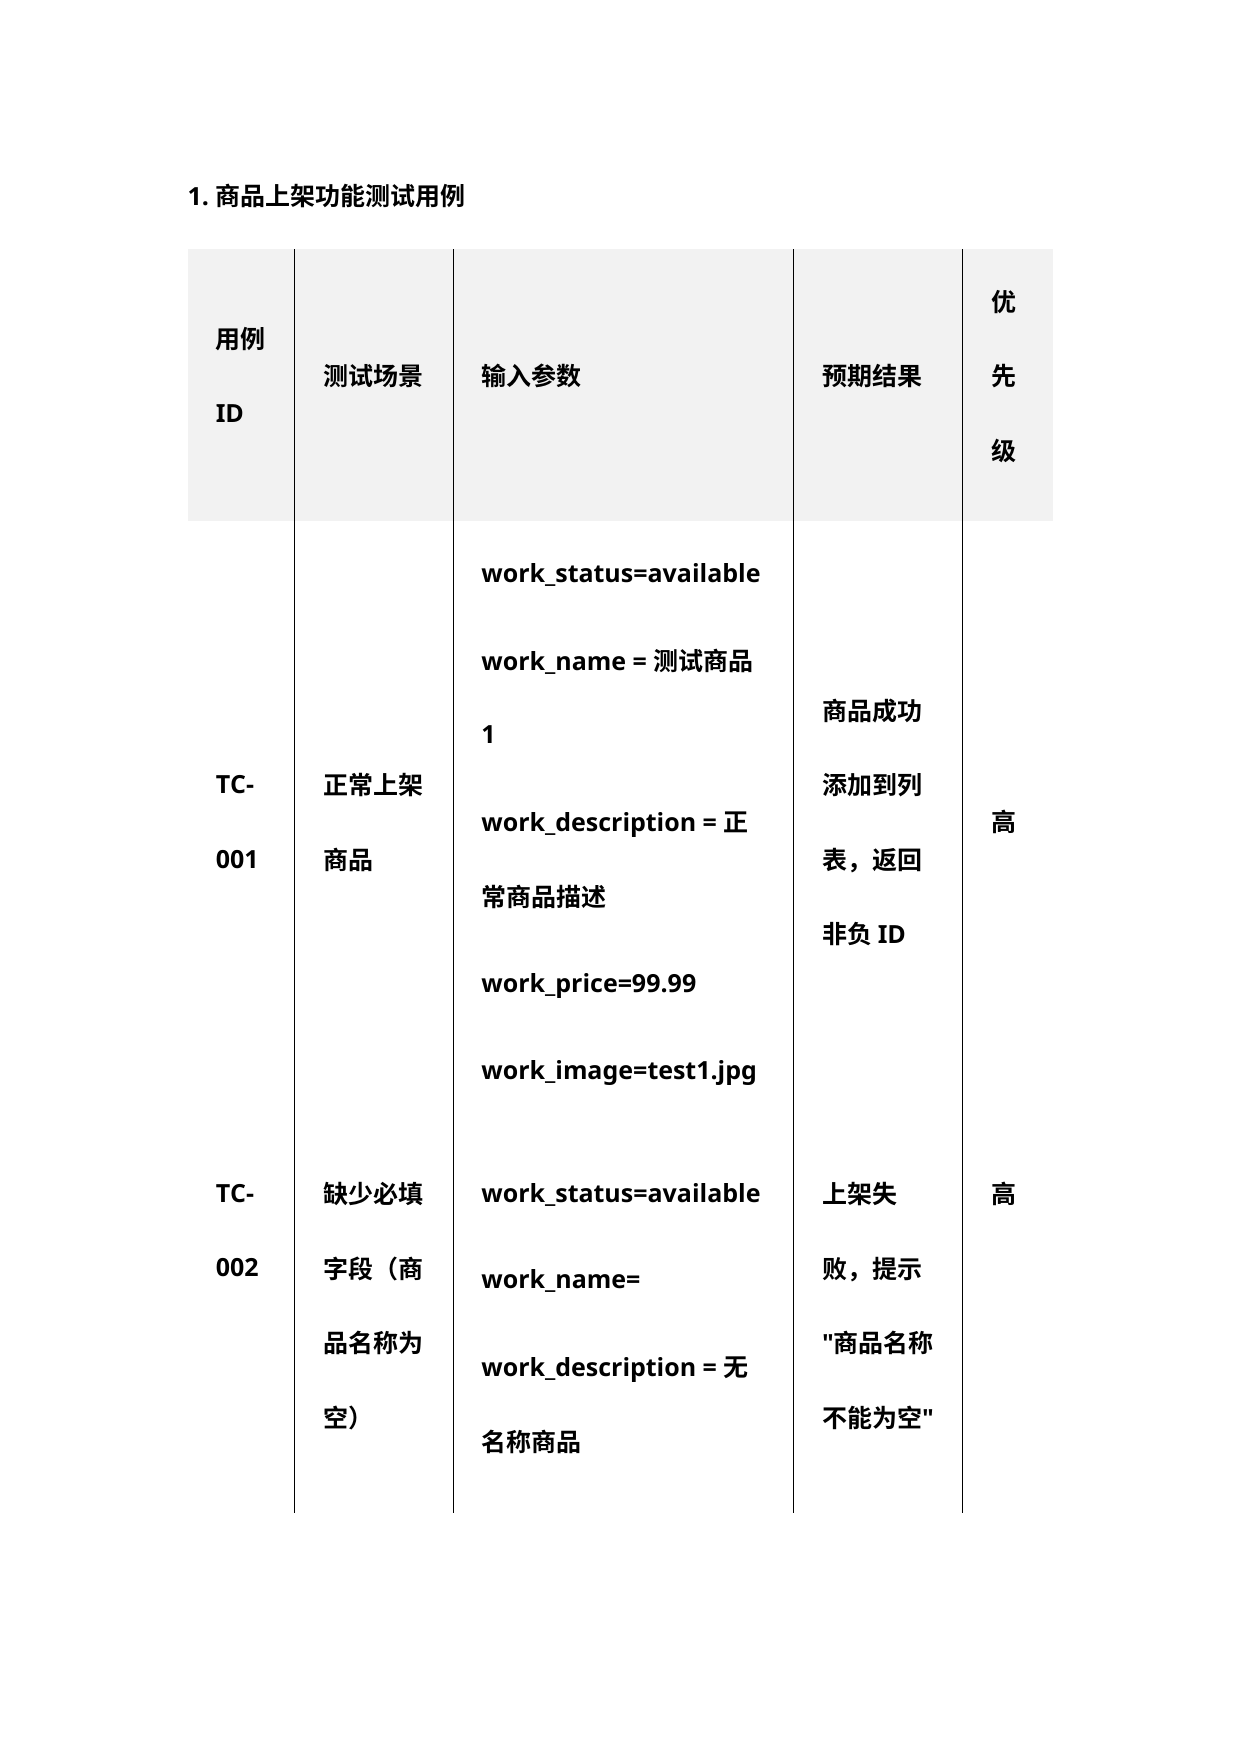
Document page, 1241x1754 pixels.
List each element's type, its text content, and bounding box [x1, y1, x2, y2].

table_cell 正常上架商品 [295, 521, 453, 1141]
table_header 预期结果 [794, 249, 962, 521]
table_cell 高 [963, 521, 1053, 1141]
table_cell work_status=available work_name = 测试商品 1 work_description = 正常商品描述 work_price=99.99 work_image=test1.jpg [454, 521, 793, 1141]
table_cell 缺少必填字段（商品名称为空） [295, 1141, 453, 1512]
table_header 测试场景 [295, 249, 453, 521]
table_header 优先级 [963, 249, 1053, 521]
table_header 用例 ID [188, 249, 294, 521]
table_header 输入参数 [454, 249, 793, 521]
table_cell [454, 1141, 793, 1512]
table_cell TC-001 [188, 521, 294, 1141]
table_cell TC-002 [188, 1141, 294, 1512]
table_cell 高 [963, 1141, 1053, 1512]
table_cell 商品成功添加到列表，返回非负 ID [794, 521, 962, 1141]
text 1. 商品上架功能测试用例 [187, 162, 1053, 227]
table_cell 上架失败，提示 "商品名称不能为空" [794, 1141, 962, 1512]
